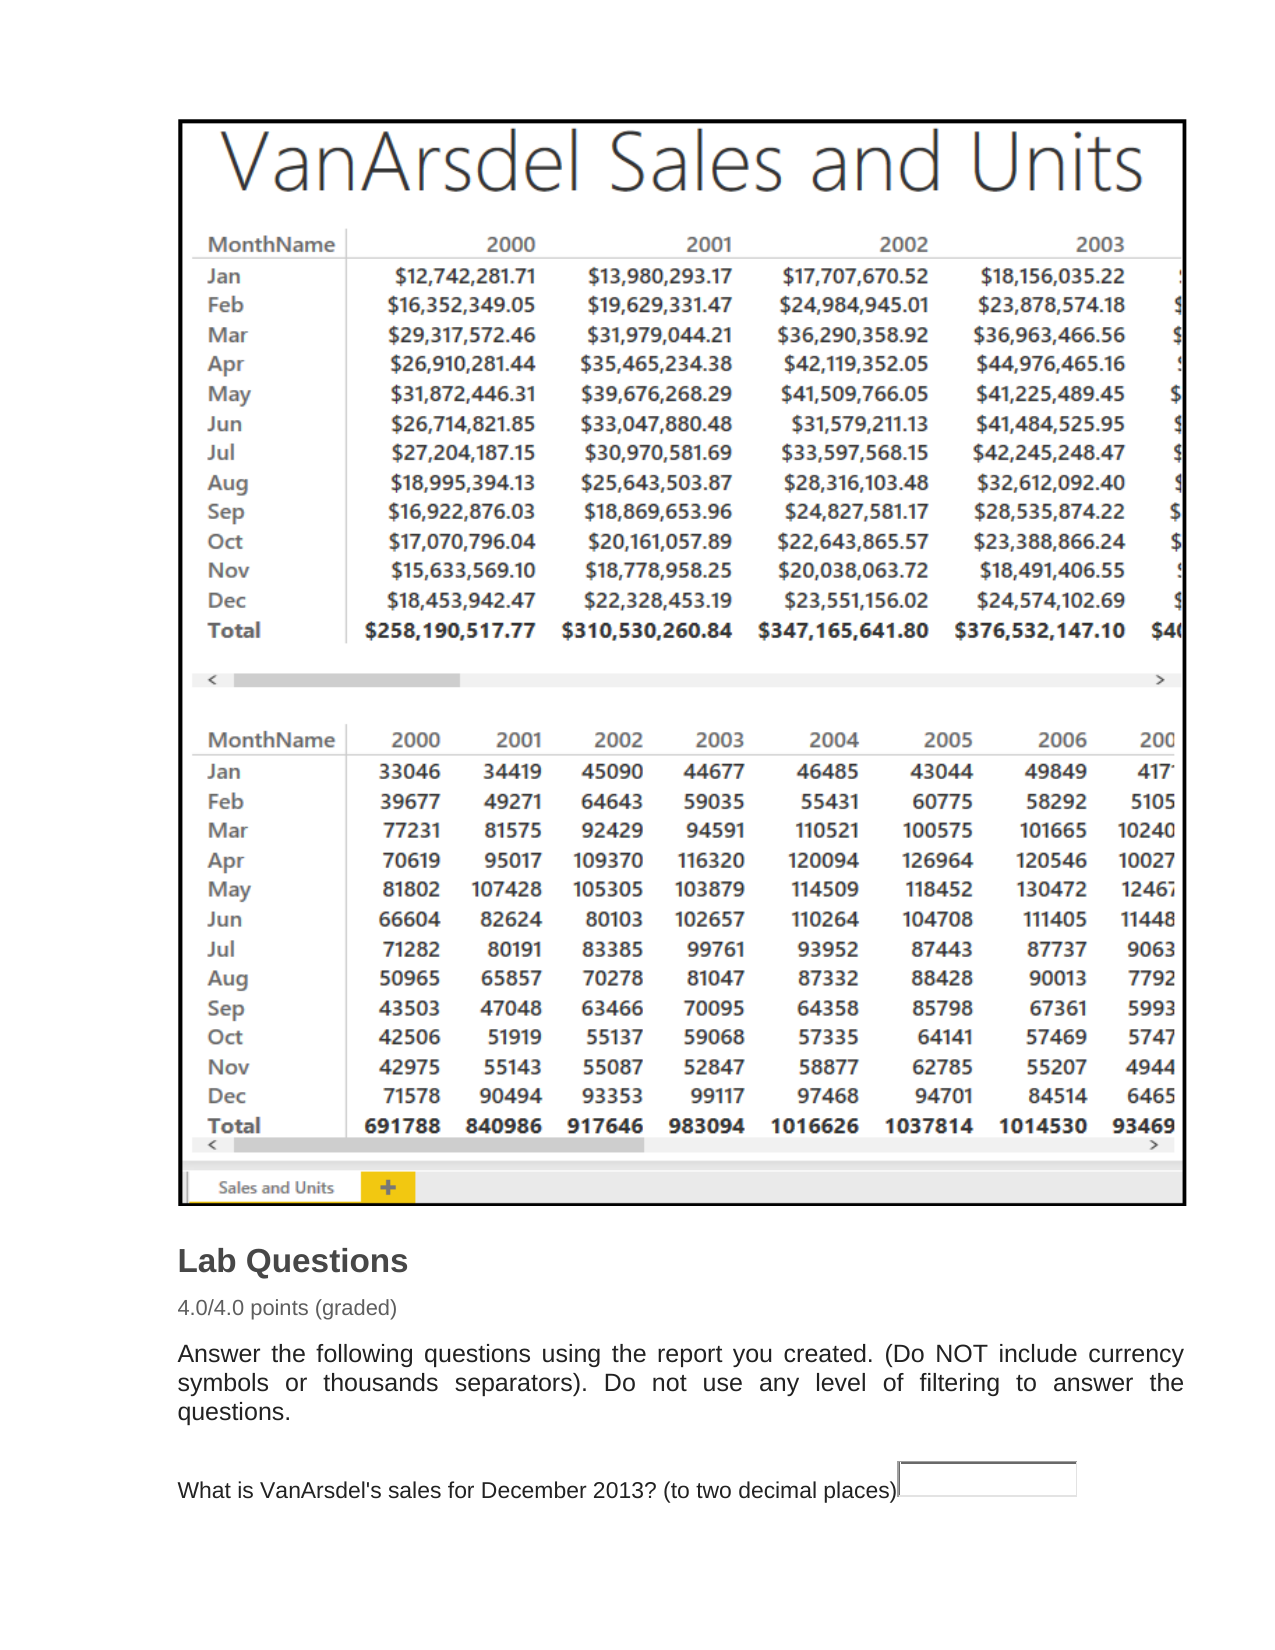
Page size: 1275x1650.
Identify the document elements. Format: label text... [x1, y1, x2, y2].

text Answer the following questions using the report you created. (Do NOT include currency symbols or thousands separators). Do not use any level of filtering to answer the questions. [177, 1339, 1186, 1425]
subtitle Lab Questions [177, 1241, 1186, 1279]
text 4.0/4.0 points (graded) [177, 1295, 1186, 1320]
text What is VanArsdel's sales for December 2013? (to two decimal places) [177, 1461, 1186, 1503]
picture [177, 118, 1187, 1206]
